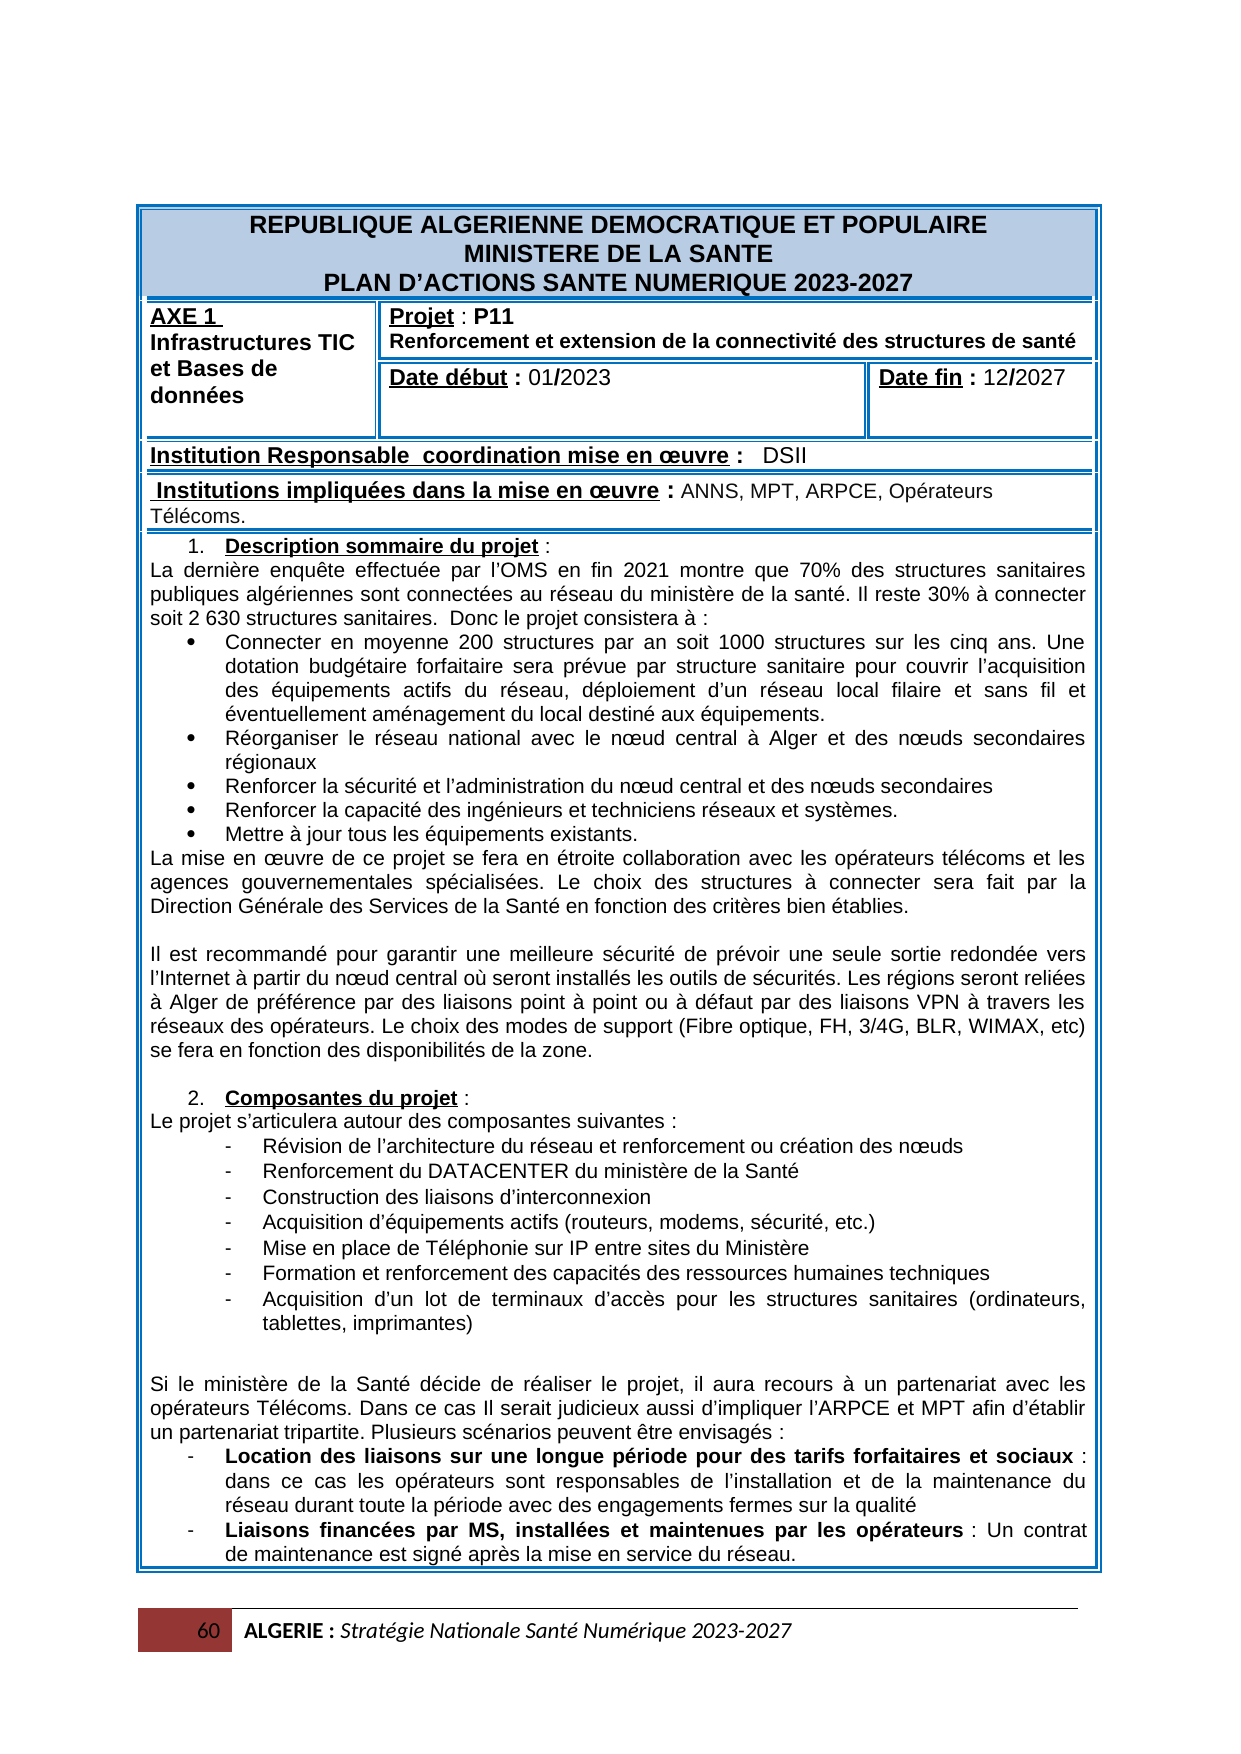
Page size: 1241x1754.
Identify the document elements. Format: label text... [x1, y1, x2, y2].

table_cell AXE 1 Infrastructures TIC et Bases de données [139, 296, 378, 436]
table_cell Date fin : 12/2027 [867, 357, 1098, 436]
table_cell Projet : P11 Renforcement et extension de la connectivité des structures de santé [378, 296, 1098, 357]
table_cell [139, 528, 1098, 1566]
table_cell Date début : 01/2023 [381, 364, 864, 436]
table_cell Institution Responsable coordination mise en œuvre : DSII [139, 436, 1098, 469]
table_cell Institutions impliquées dans la mise en œuvre : ANNS, MPT, ARPCE, Opérateurs Télécoms. [139, 469, 1098, 528]
table_header REPUBLIQUE ALGERIENNE DEMOCRATIQUE ET POPULAIRE MINISTERE DE LA SANTE PLAN D’ACTIONS SANTE NUMERIQUE 2023-2027 [142, 210, 1095, 296]
